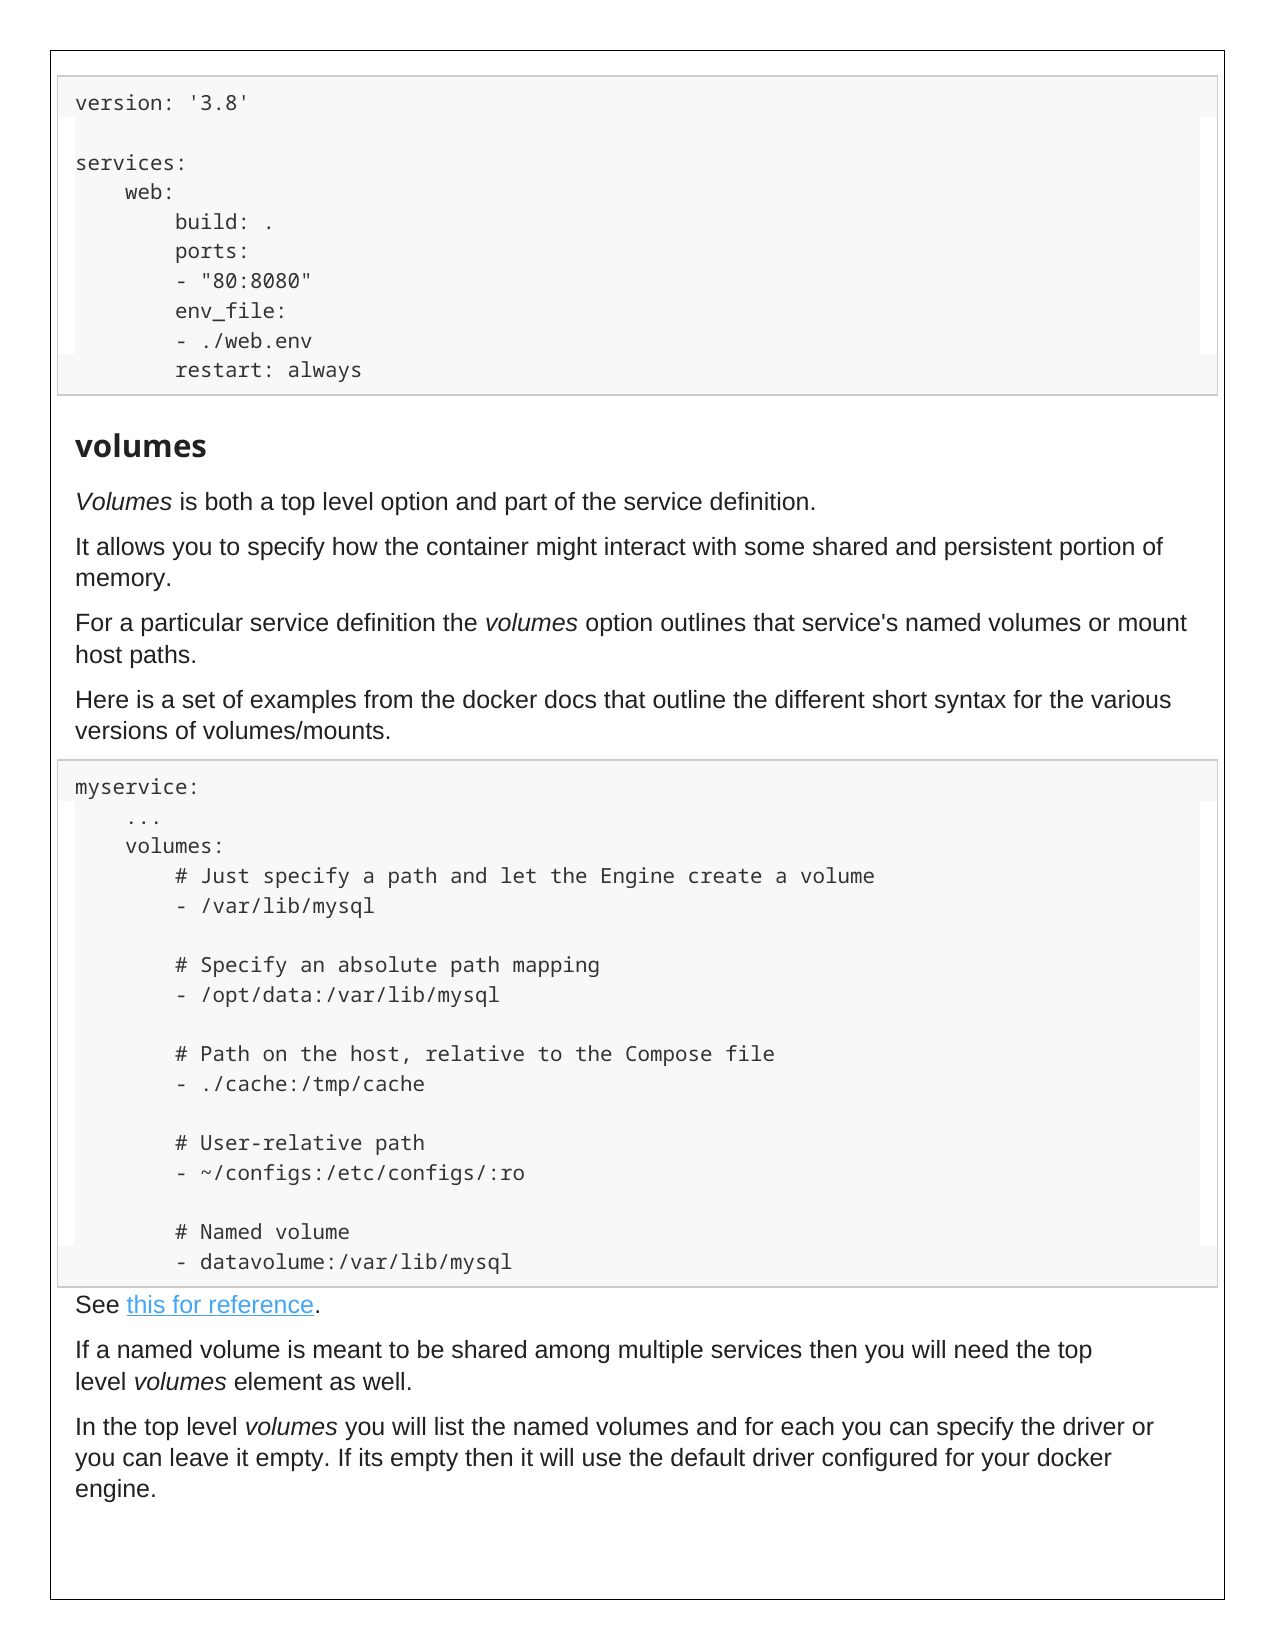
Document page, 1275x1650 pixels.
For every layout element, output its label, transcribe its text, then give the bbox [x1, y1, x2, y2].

text myservice: [58, 761, 1217, 801]
text env_file: [75, 295, 1200, 324]
text ... [75, 801, 1200, 830]
text # Just specify a path and let the Engine create a volume [75, 860, 1200, 890]
subtitle volumes [75, 424, 1200, 467]
text - datavolume:/var/lib/mysql [58, 1234, 1217, 1286]
text volumes: [75, 830, 1200, 860]
text web: [75, 176, 1200, 206]
text # Named volume [75, 1216, 1200, 1234]
text - ~/configs:/etc/configs/:ro [75, 1157, 1200, 1187]
text See this for reference. [75, 1288, 1200, 1319]
text Here is a set of examples from the docker docs that outline the different short syntax for the various versions of volumes/mounts. [75, 682, 1200, 745]
text Volumes is both a top level option and part of the service definition. [75, 484, 1200, 515]
text For a particular service definition the volumes option outlines that service's named volumes or mount host paths. [75, 606, 1200, 668]
text It allows you to specify how the container might interact with some shared and persistent portion of memory. [75, 529, 1200, 592]
text - "80:8080" [75, 265, 1200, 295]
text - ./cache:/tmp/cache [75, 1068, 1200, 1097]
text - /opt/data:/var/lib/mysql [75, 979, 1200, 1008]
text restart: always [58, 342, 1217, 394]
text - /var/lib/mysql [75, 890, 1200, 919]
text In the top level volumes you will list the named volumes and for each you can specify the driver or you can leave it empty. If its empty then it will use the default driver configured for your docker engine. [75, 1409, 1200, 1503]
text # Specify an absolute path mapping [75, 949, 1200, 979]
text # Path on the host, relative to the Compose file [75, 1038, 1200, 1068]
text # User-relative path [75, 1127, 1200, 1157]
text version: '3.8' [58, 77, 1217, 117]
text build: . [75, 206, 1200, 235]
text services: [75, 146, 1200, 176]
text - ./web.env [75, 324, 1200, 342]
text ports: [75, 235, 1200, 265]
text If a named volume is meant to be shared among multiple services then you will need the top level volumes element as well. [75, 1333, 1200, 1395]
